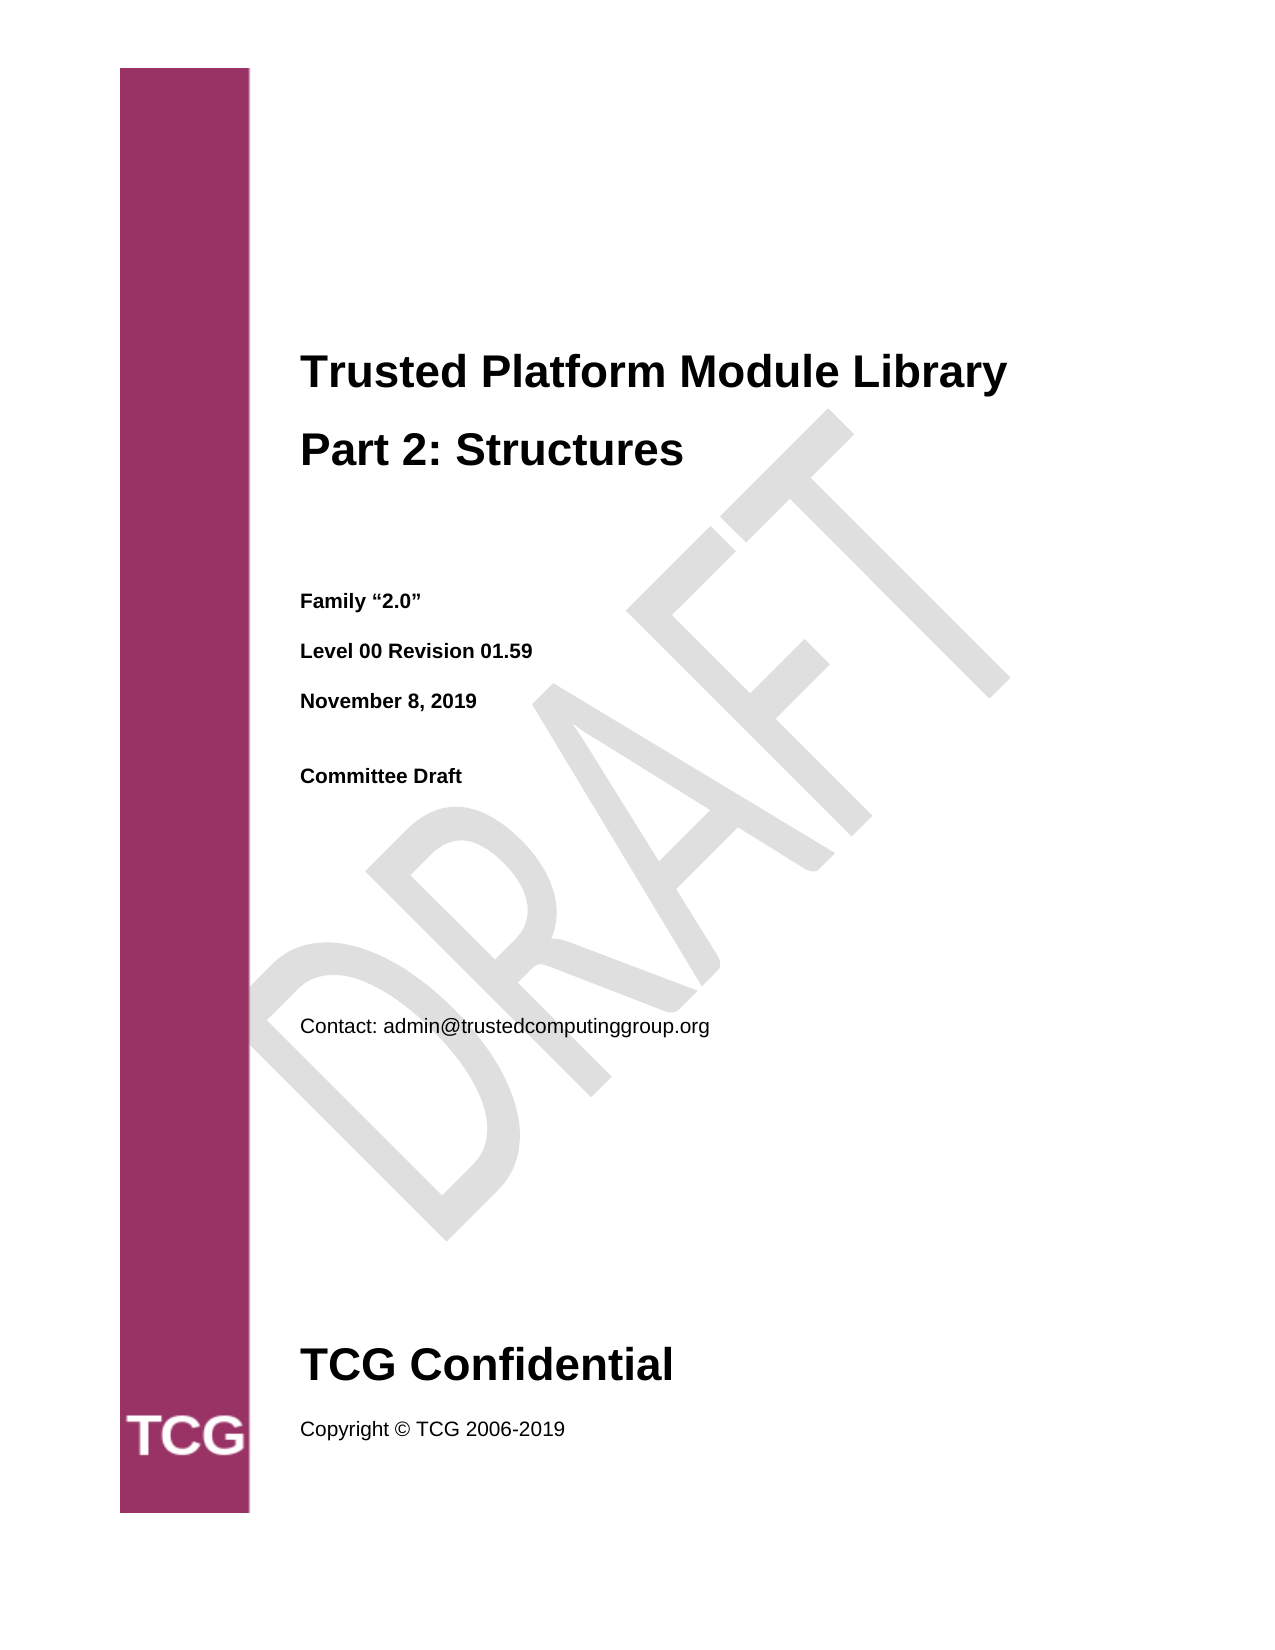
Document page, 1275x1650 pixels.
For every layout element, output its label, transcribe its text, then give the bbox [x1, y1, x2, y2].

text Family “2.0” [300, 588, 1125, 613]
title Trusted Platform Module Library [300, 345, 1125, 398]
subtitle Part 2: Structures [300, 423, 1125, 475]
text Contact: admin@trustedcomputinggroup.org [300, 1013, 1125, 1038]
text November 8, 2019 [300, 688, 1125, 713]
text Level 00 Revision 01.59 [300, 638, 1125, 663]
text TCG Confidential [300, 1338, 1125, 1391]
text Committee Draft [300, 763, 1125, 788]
text Copyright © TCG 2006-2019 [300, 1416, 1125, 1441]
